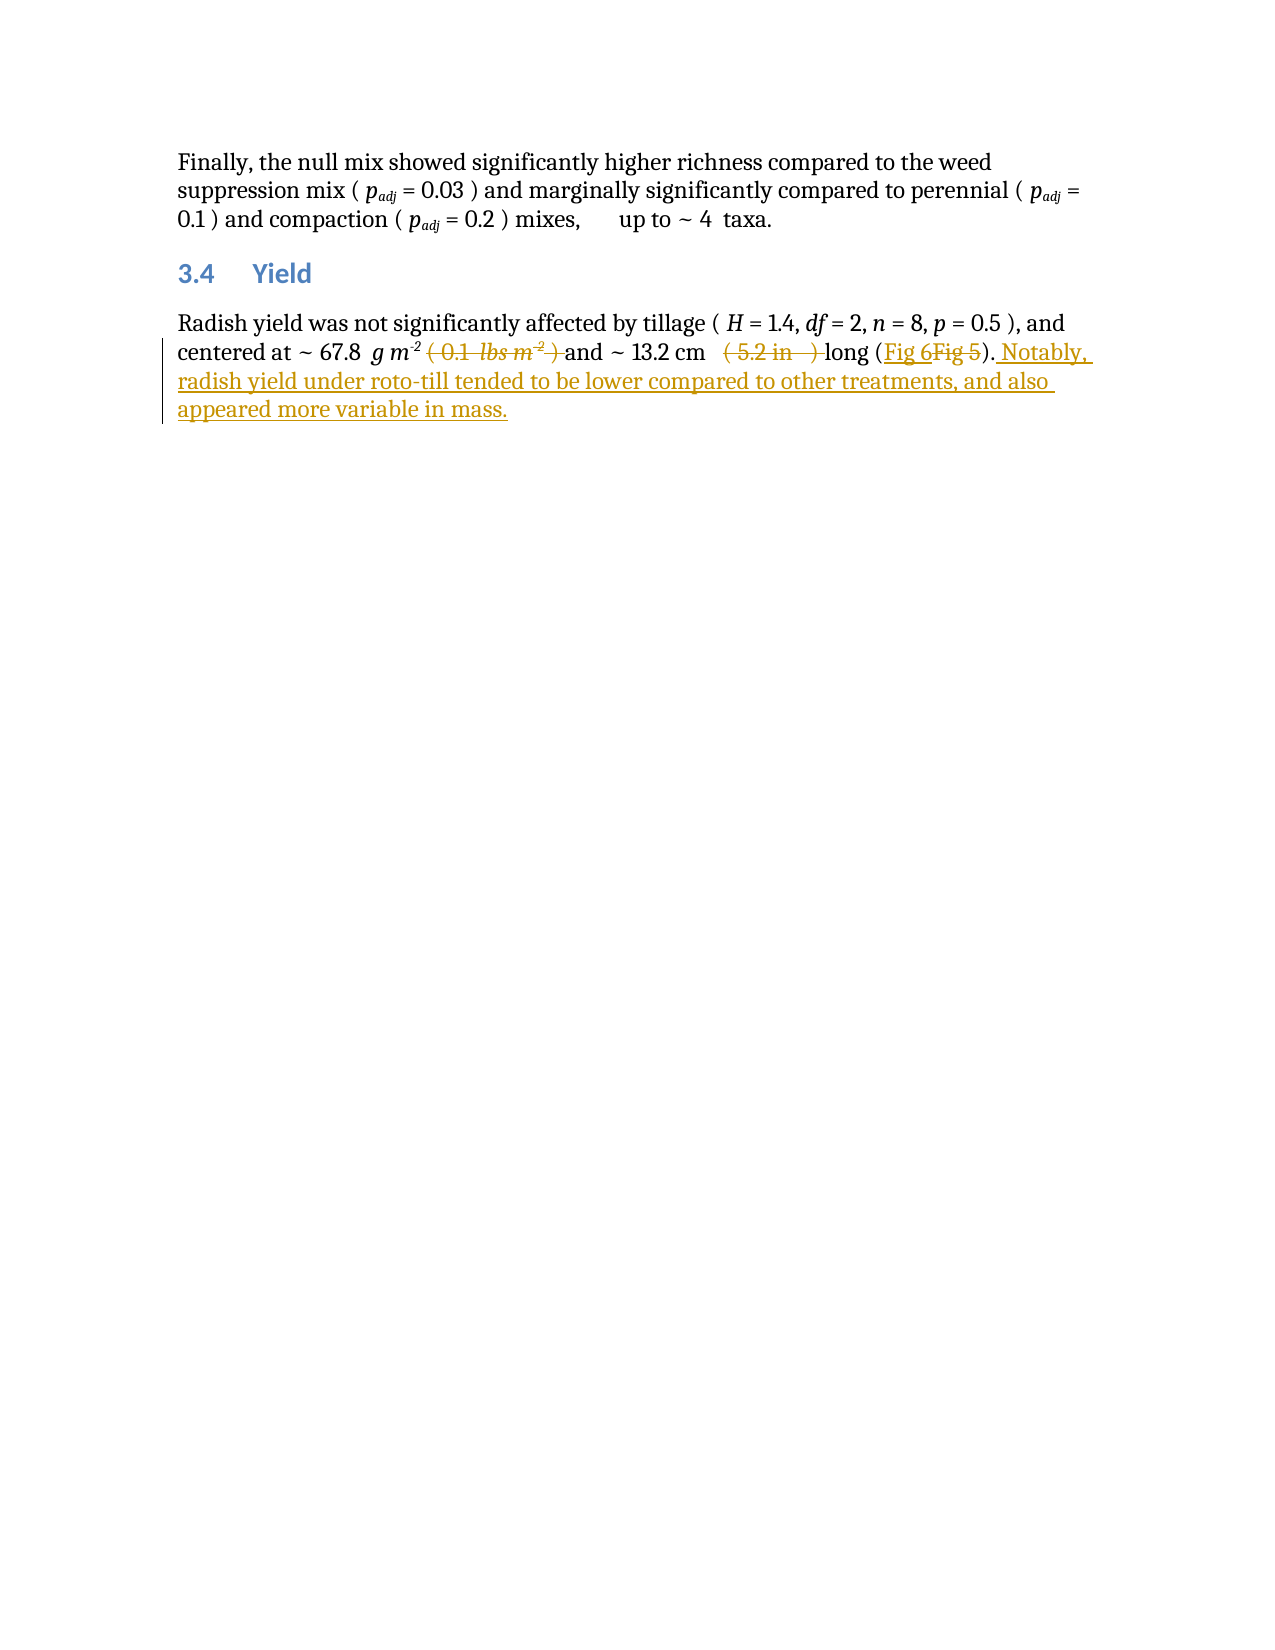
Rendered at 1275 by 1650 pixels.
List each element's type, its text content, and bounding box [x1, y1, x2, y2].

subtitle 3.4 Yield [177, 255, 1098, 290]
text Radish yield was not significantly affected by tillage ( H = 1.4, df = 2, n = 8, p = 0.5 ), and centered at ~ 67.8 g m-2 and ~ 13.2 cm long (). [177, 309, 1098, 424]
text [177, 148, 1098, 234]
